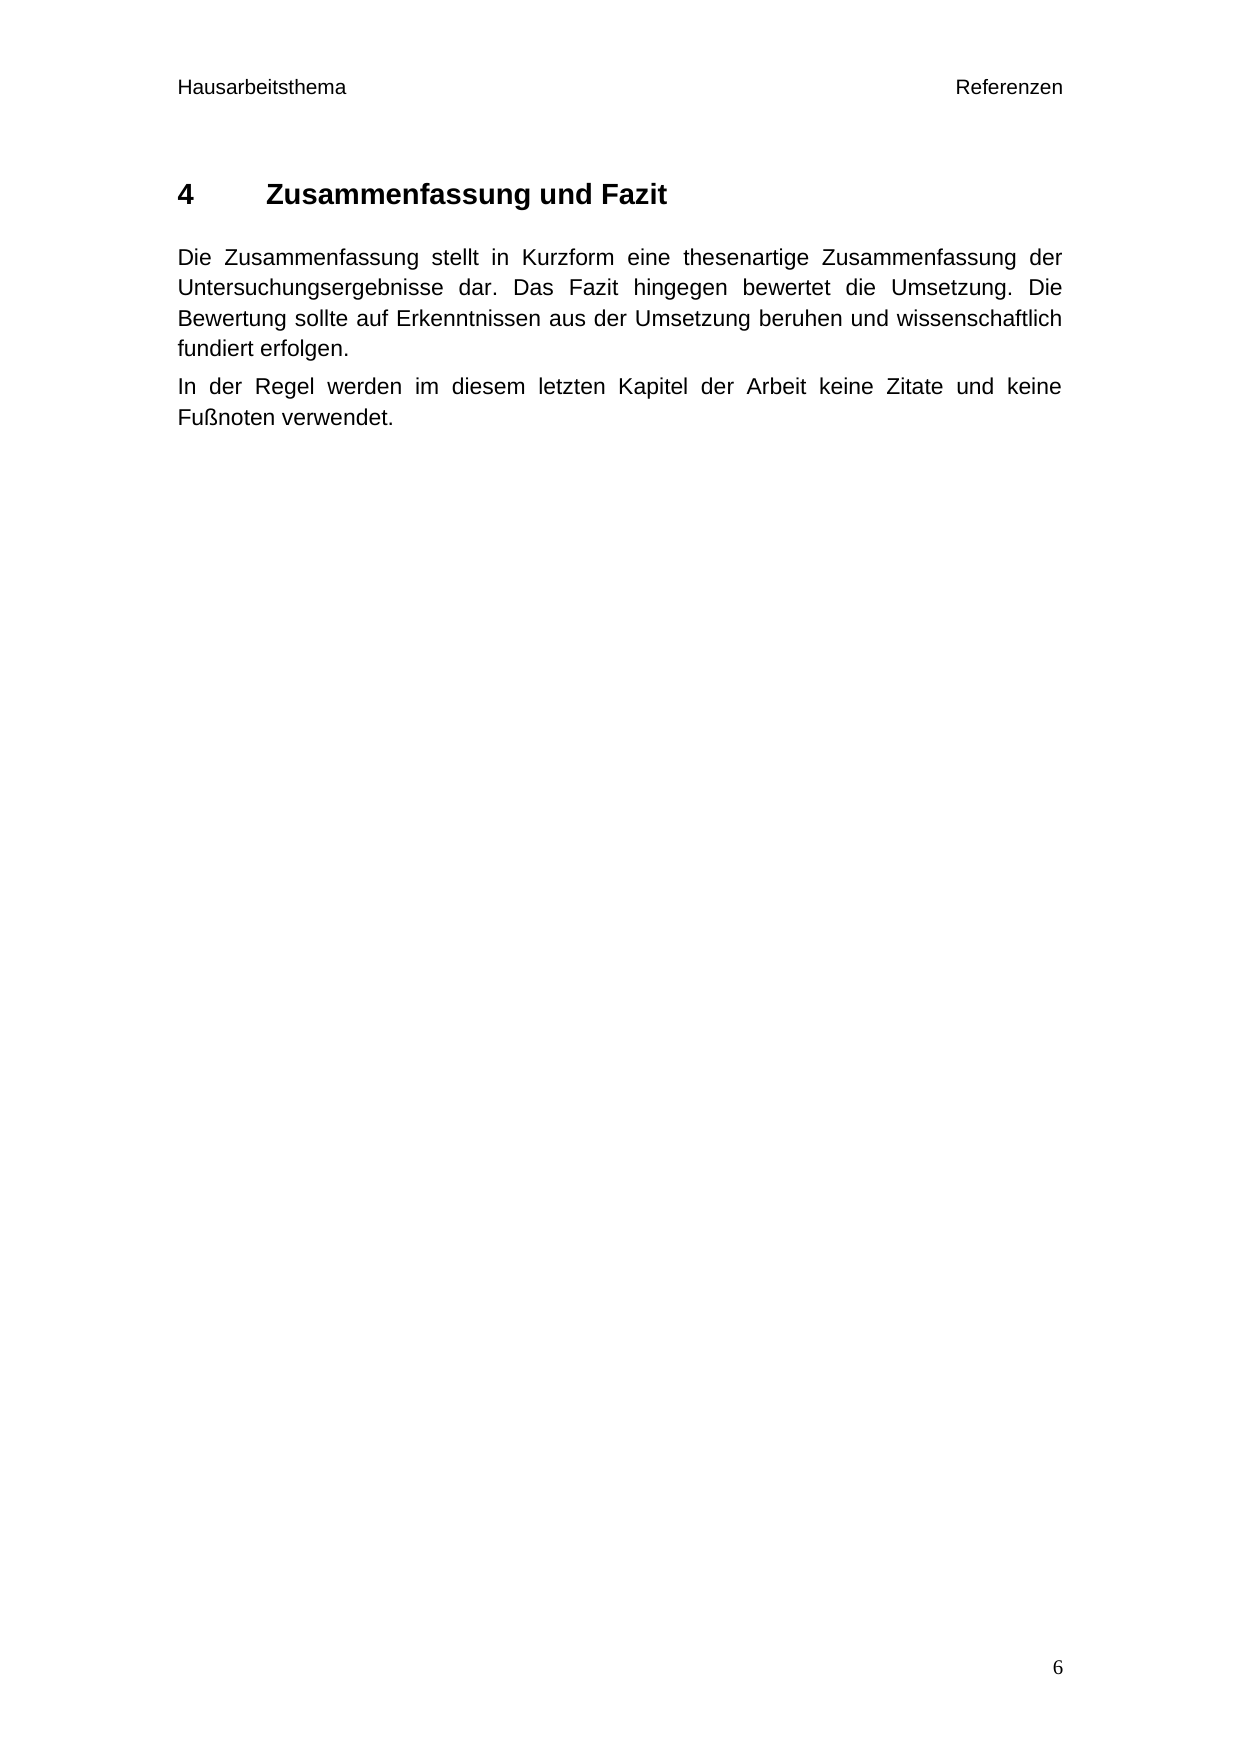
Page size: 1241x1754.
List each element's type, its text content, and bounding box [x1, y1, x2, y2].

text In der Regel werden im diesem letzten Kapitel der Arbeit keine Zitate und keine Fußnoten verwendet. [177, 373, 1063, 430]
subtitle Zusammenfassung und Fazit [177, 177, 1063, 211]
text Die Zusammenfassung stellt in Kurzform eine thesenartige Zusammenfassung der Untersuchungsergebnisse dar. Das Fazit hingegen bewertet die Umsetzung. Die Bewertung sollte auf Erkenntnissen aus der Umsetzung beruhen und wissenschaftlich fundiert erfolgen. [177, 244, 1063, 361]
